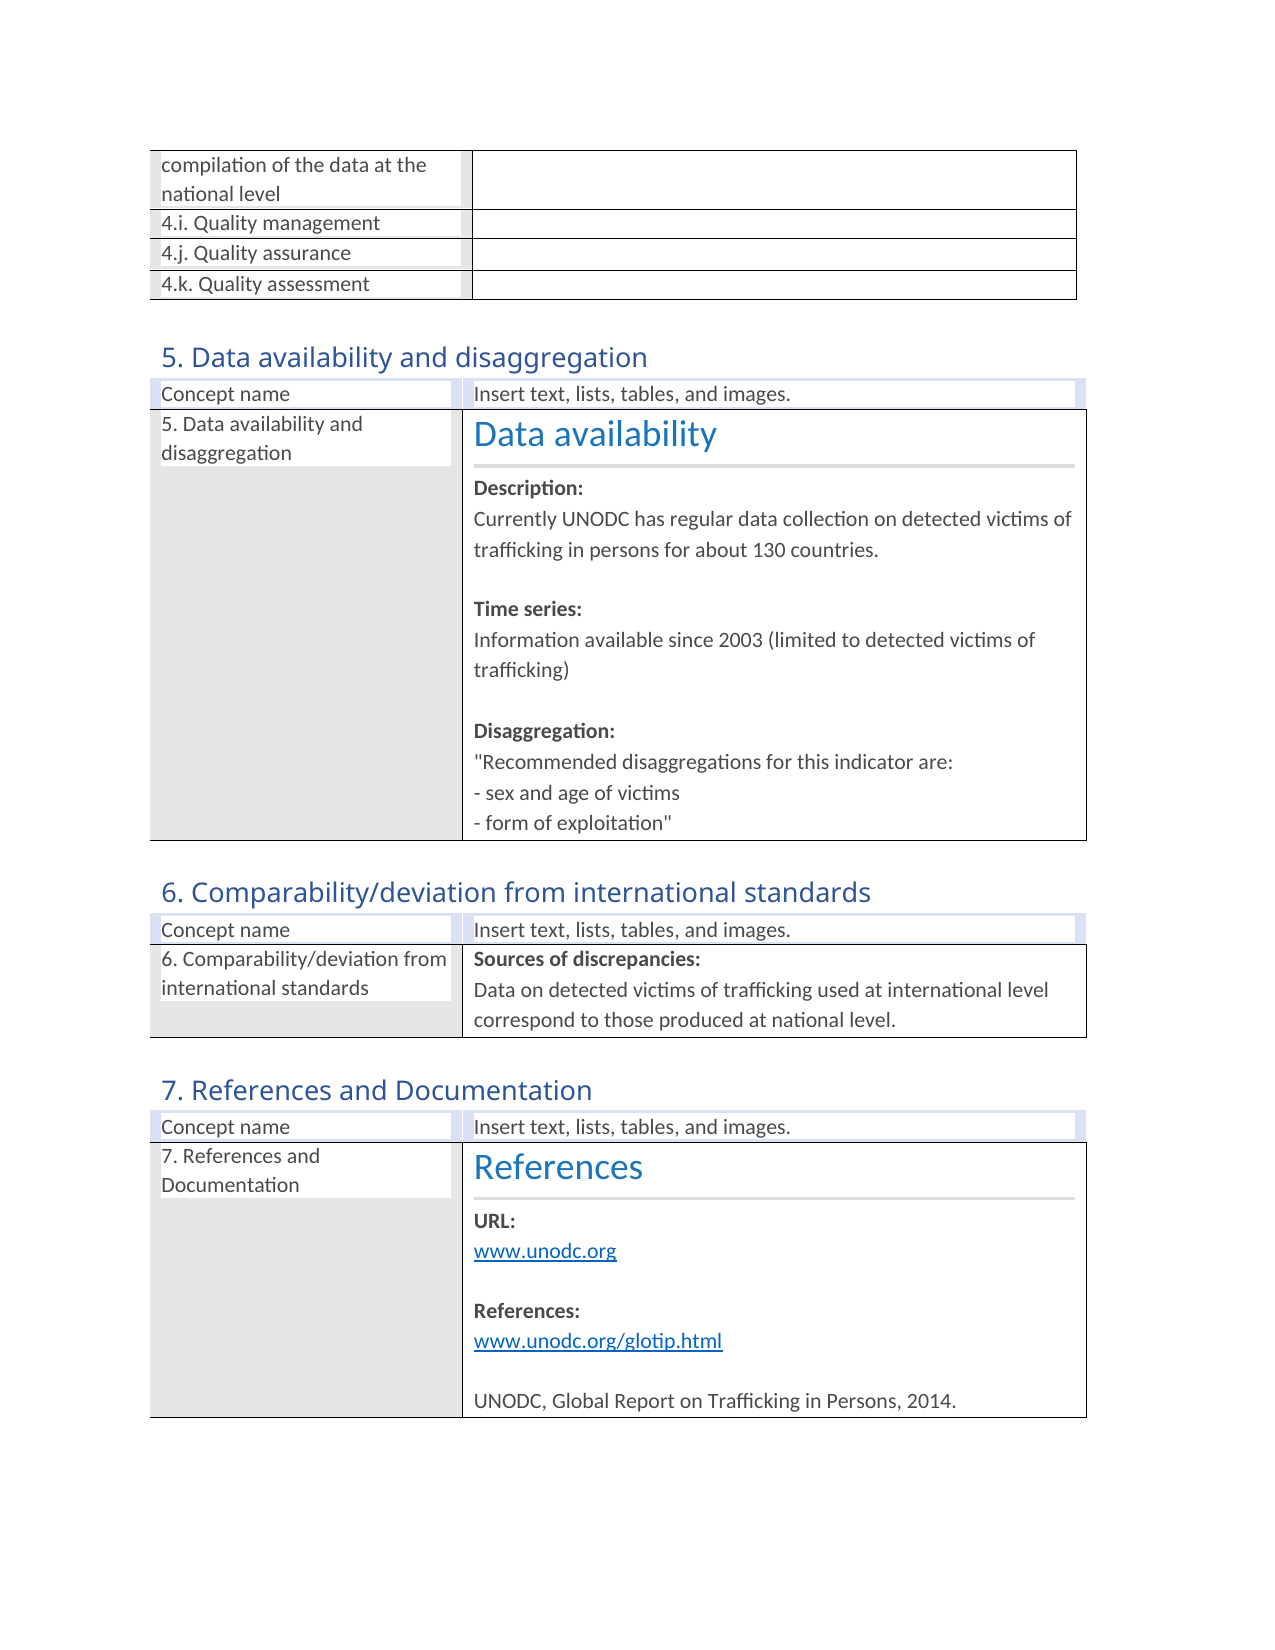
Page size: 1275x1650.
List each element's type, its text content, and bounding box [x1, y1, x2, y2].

table_cell Data availability Description: Currently UNODC has regular data collection on detected victims of trafficking in persons for about 130 countries. Time series: Information available since 2003 (limited to detected victims of trafficking) Disaggregation: "Recommended disaggregations for this indicator are: - sex and age of victims - form of exploitation" [463, 410, 1086, 840]
table_cell [473, 210, 1076, 238]
table_cell 6. Comparability/deviation from international standards [150, 945, 462, 1037]
table_cell 5. Data availability and disaggregation [150, 410, 462, 840]
table_cell Insert text, lists, tables, and images. [463, 913, 1086, 944]
table_header 7. References and Documentation [150, 1067, 1086, 1110]
table_cell [473, 239, 1076, 269]
table_cell 4.h. Methods and guidance available to countries for the compilation of the data at the national level [150, 151, 472, 208]
table_cell [473, 271, 1076, 299]
table_cell Insert text, lists, tables, and images. [463, 378, 1086, 409]
table_cell Sources of discrepancies: Data on detected victims of trafficking used at international level correspond to those produced at national level. [463, 945, 1086, 1037]
table_cell 7. References and Documentation [150, 1143, 462, 1417]
table_header 6. Comparability/deviation from international standards [150, 870, 1086, 913]
table_cell Concept name [150, 913, 462, 944]
table_cell Concept name [150, 1110, 462, 1142]
table_header 5. Data availability and disaggregation [150, 329, 1086, 378]
table_cell 4.i. Quality management [150, 210, 472, 238]
table_cell Concept name [150, 378, 462, 409]
table_cell [473, 151, 1076, 208]
table_cell 4.j. Quality assurance [150, 239, 472, 269]
table_cell References URL: www.unodc.org References: www.unodc.org/glotip.html UNODC, Global Report on Trafficking in Persons, 2014. [463, 1143, 1086, 1417]
table_cell Insert text, lists, tables, and images. [463, 1110, 1086, 1142]
table_cell 4.k. Quality assessment [150, 271, 472, 299]
